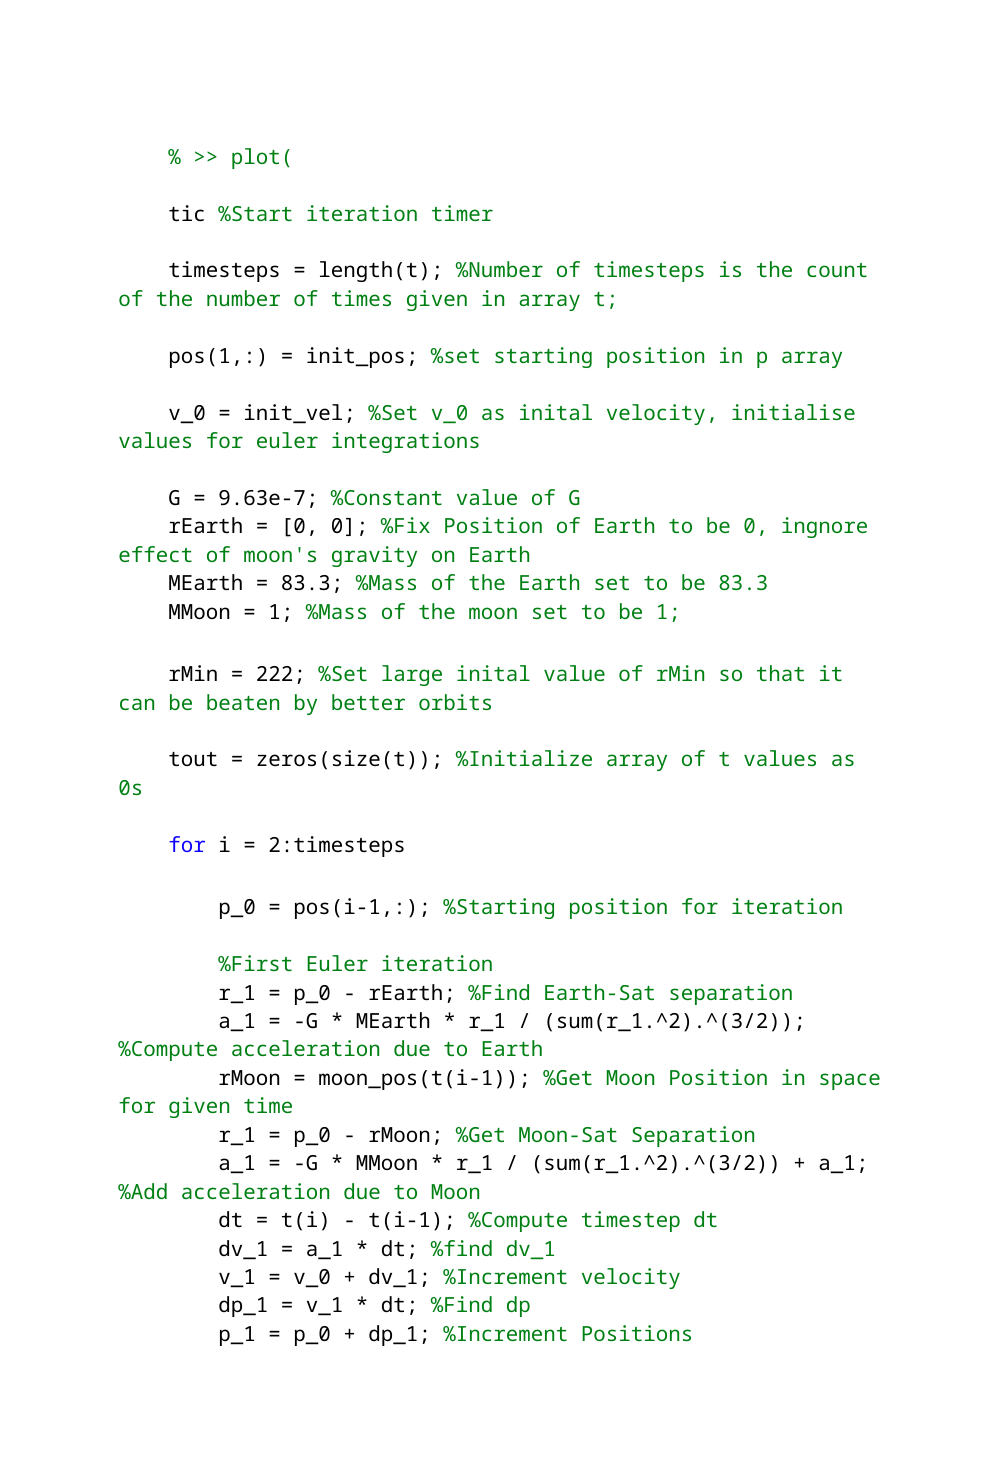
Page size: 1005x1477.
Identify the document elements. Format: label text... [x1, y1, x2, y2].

text % >> plot( [118, 142, 886, 170]
text MEarth = 83.3; %Mass of the Earth set to be 83.3 [118, 568, 886, 597]
text %First Euler iteration [118, 949, 886, 978]
text p_0 = pos(i-1,:); %Starting position for iteration [118, 892, 886, 921]
text rMin = 222; %Set large inital value of rMin so that it can be beaten by better orbits [118, 659, 886, 716]
text dt = t(i) - t(i-1); %Compute timestep dt [118, 1205, 886, 1234]
text tout = zeros(size(t)); %Initialize array of t values as 0s [118, 744, 886, 801]
text r_1 = p_0 - rMoon; %Get Moon-Sat Separation [118, 1120, 886, 1148]
text timesteps = length(t); %Number of timesteps is the count of the number of times given in array t; [118, 256, 886, 312]
text p_1 = p_0 + dp_1; %Increment Positions [118, 1319, 886, 1347]
text r_1 = p_0 - rEarth; %Find Earth-Sat separation [118, 978, 886, 1006]
text a_1 = -G * MEarth * r_1 / (sum(r_1.^2).^(3/2)); %Compute acceleration due to Earth [118, 1006, 886, 1063]
text MMoon = 1; %Mass of the moon set to be 1; [118, 597, 886, 625]
text dv_1 = a_1 * dt; %find dv_1 [118, 1234, 886, 1262]
text v_0 = init_vel; %Set v_0 as inital velocity, initialise values for euler integrations [118, 398, 886, 454]
text dp_1 = v_1 * dt; %Find dp [118, 1291, 886, 1319]
text rMoon = moon_pos(t(i-1)); %Get Moon Position in space for given time [118, 1063, 886, 1120]
text tic %Start iteration timer [118, 199, 886, 227]
text for i = 2:timesteps [118, 830, 886, 858]
text rEarth = [0, 0]; %Fix Position of Earth to be 0, ingnore effect of moon's gravity on Earth [118, 511, 886, 568]
text a_1 = -G * MMoon * r_1 / (sum(r_1.^2).^(3/2)) + a_1; %Add acceleration due to Moon [118, 1148, 886, 1205]
text v_1 = v_0 + dv_1; %Increment velocity [118, 1262, 886, 1291]
text pos(1,:) = init_pos; %set starting position in p array [118, 341, 886, 369]
text G = 9.63e-7; %Constant value of G [118, 483, 886, 511]
